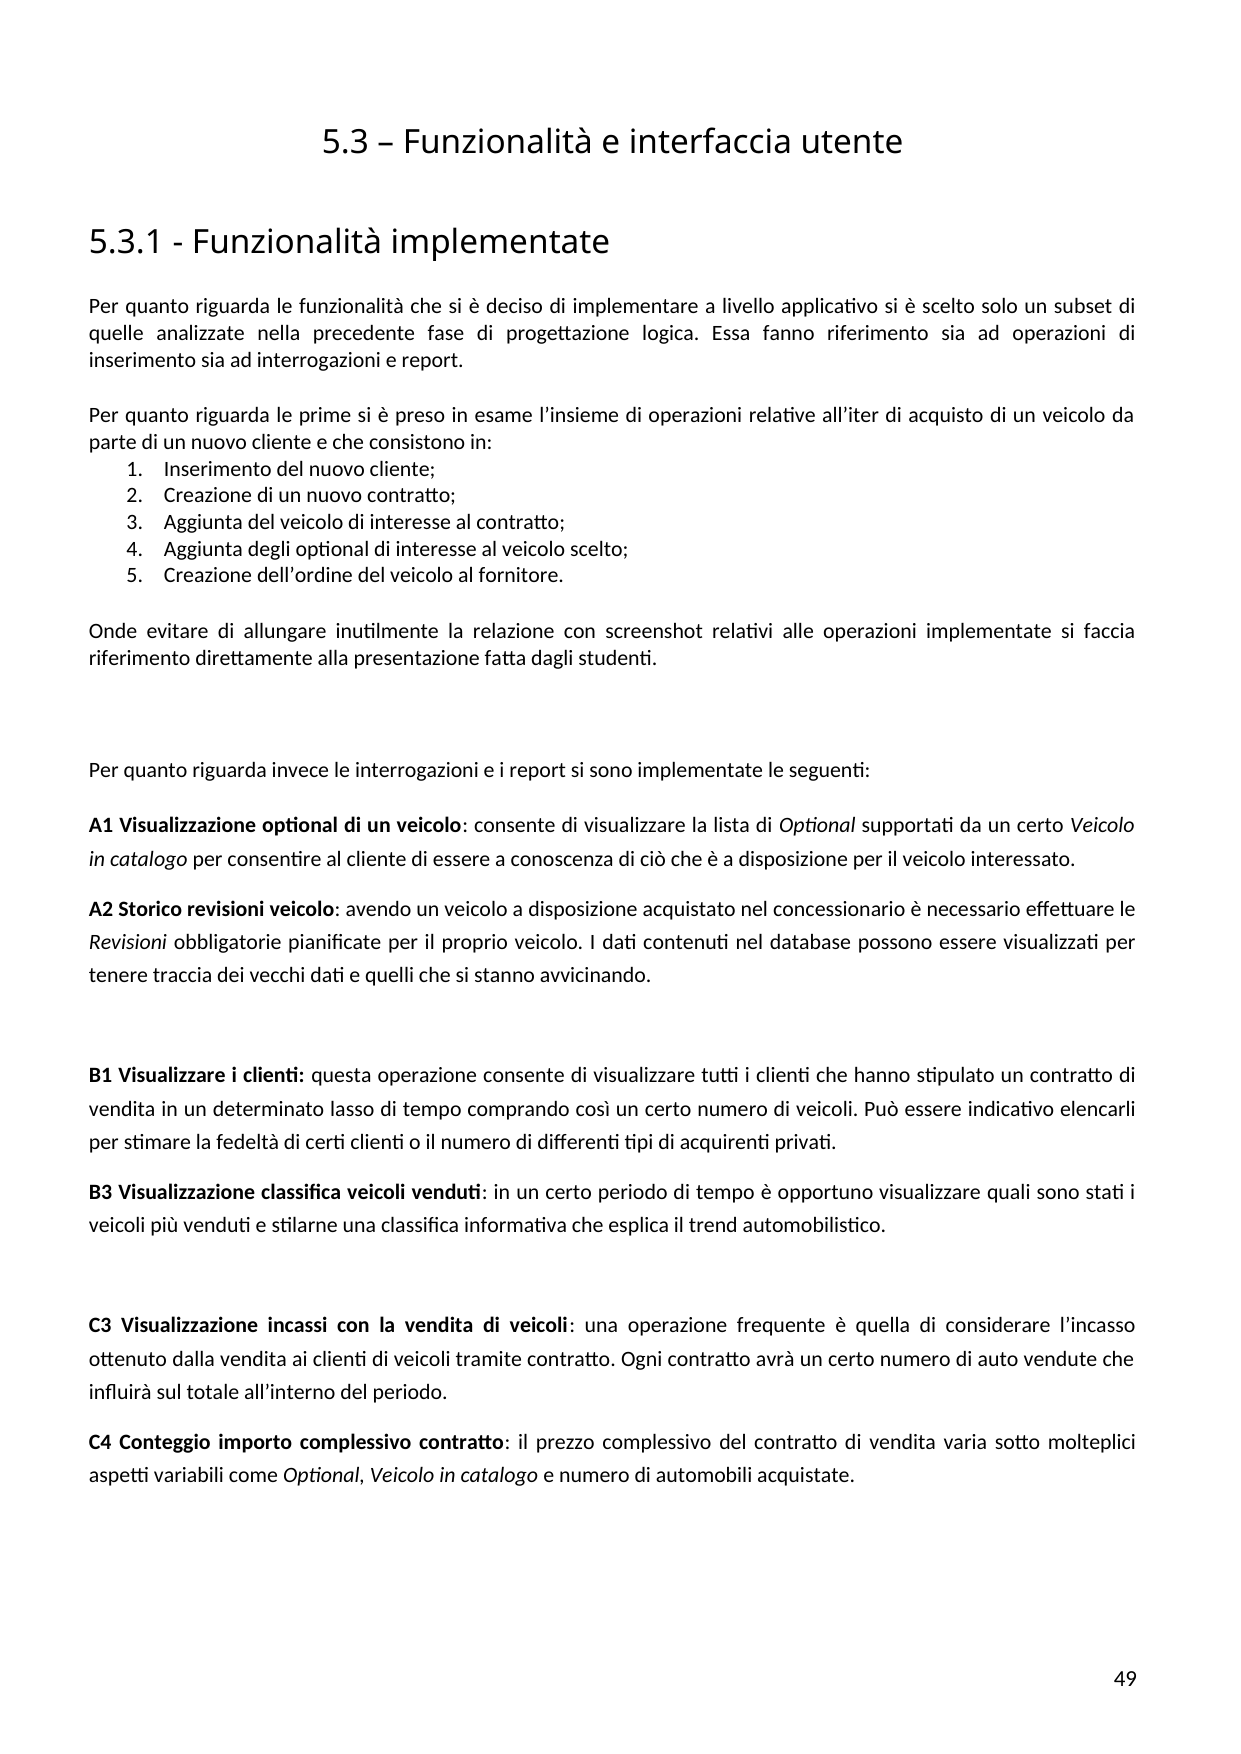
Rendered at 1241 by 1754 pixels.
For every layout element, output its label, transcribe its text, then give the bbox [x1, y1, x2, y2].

list Aggiunta degli optional di interesse al veicolo scelto; [126, 535, 1137, 562]
list Inserimento del nuovo cliente; [126, 455, 1137, 482]
text Onde evitare di allungare inutilmente la relazione con screenshot relativi alle operazioni implementate si faccia riferimento direttamente alla presentazione fatta dagli studenti. [89, 617, 1137, 671]
text Per quanto riguarda le prime si è preso in esame l’insieme di operazioni relative all’iter di acquisto di un veicolo da parte di un nuovo cliente e che consistono in: [89, 402, 1137, 455]
text C4 Conteggio importo complessivo contratto: il prezzo complessivo del contratto di vendita varia sotto molteplici aspetti variabili come Optional, Veicolo in catalogo e numero di automobili acquistate. [89, 1428, 1137, 1488]
text A2 Storico revisioni veicolo: avendo un veicolo a disposizione acquistato nel concessionario è necessario effettuare le Revisioni obbligatorie pianificate per il proprio veicolo. I dati contenuti nel database possono essere visualizzati per tenere traccia dei vecchi dati e quelli che si stanno avvicinando. [89, 895, 1137, 988]
text Per quanto riguarda le funzionalità che si è deciso di implementare a livello applicativo si è scelto solo un subset di quelle analizzate nella precedente fase di progettazione logica. Essa fanno riferimento sia ad operazioni di inserimento sia ad interrogazioni e report. [89, 292, 1137, 372]
text C3 Visualizzazione incassi con la vendita di veicoli: una operazione frequente è quella di considerare l’incasso ottenuto dalla vendita ai clienti di veicoli tramite contratto. Ogni contratto avrà un certo numero di auto vendute che influirà sul totale all’interno del periodo. [89, 1312, 1137, 1405]
text B3 Visualizzazione classifica veicoli venduti: in un certo periodo di tempo è opportuno visualizzare quali sono stati i veicoli più venduti e stilarne una classifica informativa che esplica il trend automobilistico. [89, 1178, 1137, 1238]
text B1 Visualizzare i clienti: questa operazione consente di visualizzare tutti i clienti che hanno stipulato un contratto di vendita in un determinato lasso di tempo comprando così un certo numero di veicoli. Può essere indicativo elencarli per stimare la fedeltà di certi clienti o il numero di differenti tipi di acquirenti privati. [89, 1062, 1137, 1155]
subtitle 5.3.1 - Funzionalità implementate [89, 218, 1137, 263]
text A1 Visualizzazione optional di un veicolo: consente di visualizzare la lista di Optional supportati da un certo Veicolo in catalogo per consentire al cliente di essere a conoscenza di ciò che è a disposizione per il veicolo interessato. [89, 812, 1137, 872]
list Creazione di un nuovo contratto; [126, 482, 1137, 508]
list Aggiunta del veicolo di interesse al contratto; [126, 508, 1137, 535]
text Per quanto riguarda invece le interrogazioni e i report si sono implementate le seguenti: [89, 756, 1137, 782]
list Creazione dell’ordine del veicolo al fornitore. [126, 562, 1137, 588]
subtitle 5.3 – Funzionalità e interfaccia utente [89, 118, 1137, 164]
